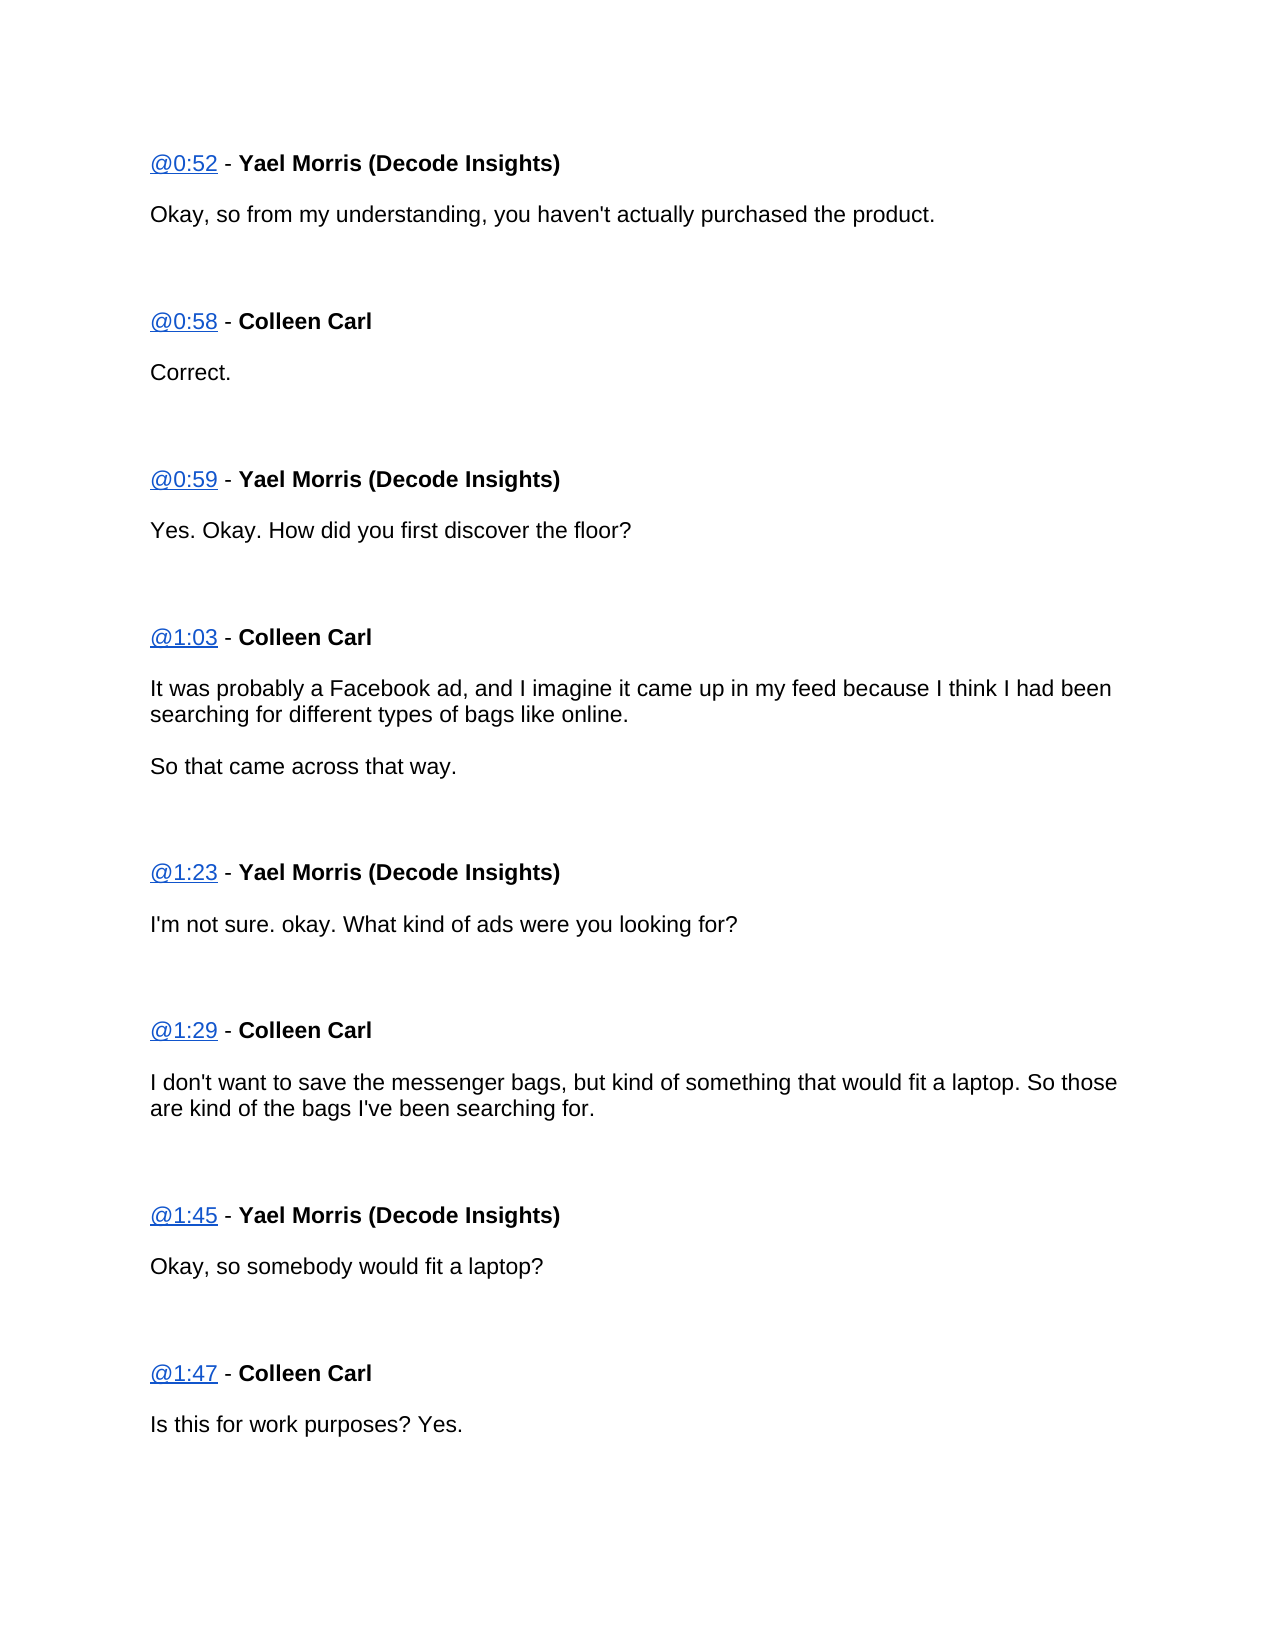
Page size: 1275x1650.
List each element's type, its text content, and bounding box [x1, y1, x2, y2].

text So that came across that way. [150, 753, 1125, 779]
text It was probably a Facebook ad, and I imagine it came up in my feed because I think I had been searching for different types of bags like online. [150, 675, 1125, 728]
text @0:58 - Colleen Carl [150, 308, 1125, 334]
text @1:23 - Yael Morris (Decode Insights) [150, 859, 1125, 886]
text Correct. [150, 359, 1125, 386]
text @0:52 - Yael Morris (Decode Insights) [150, 150, 1125, 176]
text @1:03 - Colleen Carl [150, 624, 1125, 650]
text I don't want to save the messenger bags, but kind of something that would fit a laptop. So those are kind of the bags I've been searching for. [150, 1069, 1125, 1121]
text I'm not sure. okay. What kind of ads were you looking for? [150, 911, 1125, 937]
text @1:45 - Yael Morris (Decode Insights) [150, 1202, 1125, 1228]
text Yes. Okay. How did you first discover the floor? [150, 517, 1125, 543]
text Okay, so from my understanding, you haven't actually purchased the product. [150, 201, 1125, 228]
text @0:59 - Yael Morris (Decode Insights) [150, 466, 1125, 492]
text Okay, so somebody would fit a laptop? [150, 1253, 1125, 1279]
text @1:47 - Colleen Carl [150, 1359, 1125, 1386]
text @1:29 - Colleen Carl [150, 1017, 1125, 1044]
text Is this for work purposes? Yes. [150, 1411, 1125, 1437]
